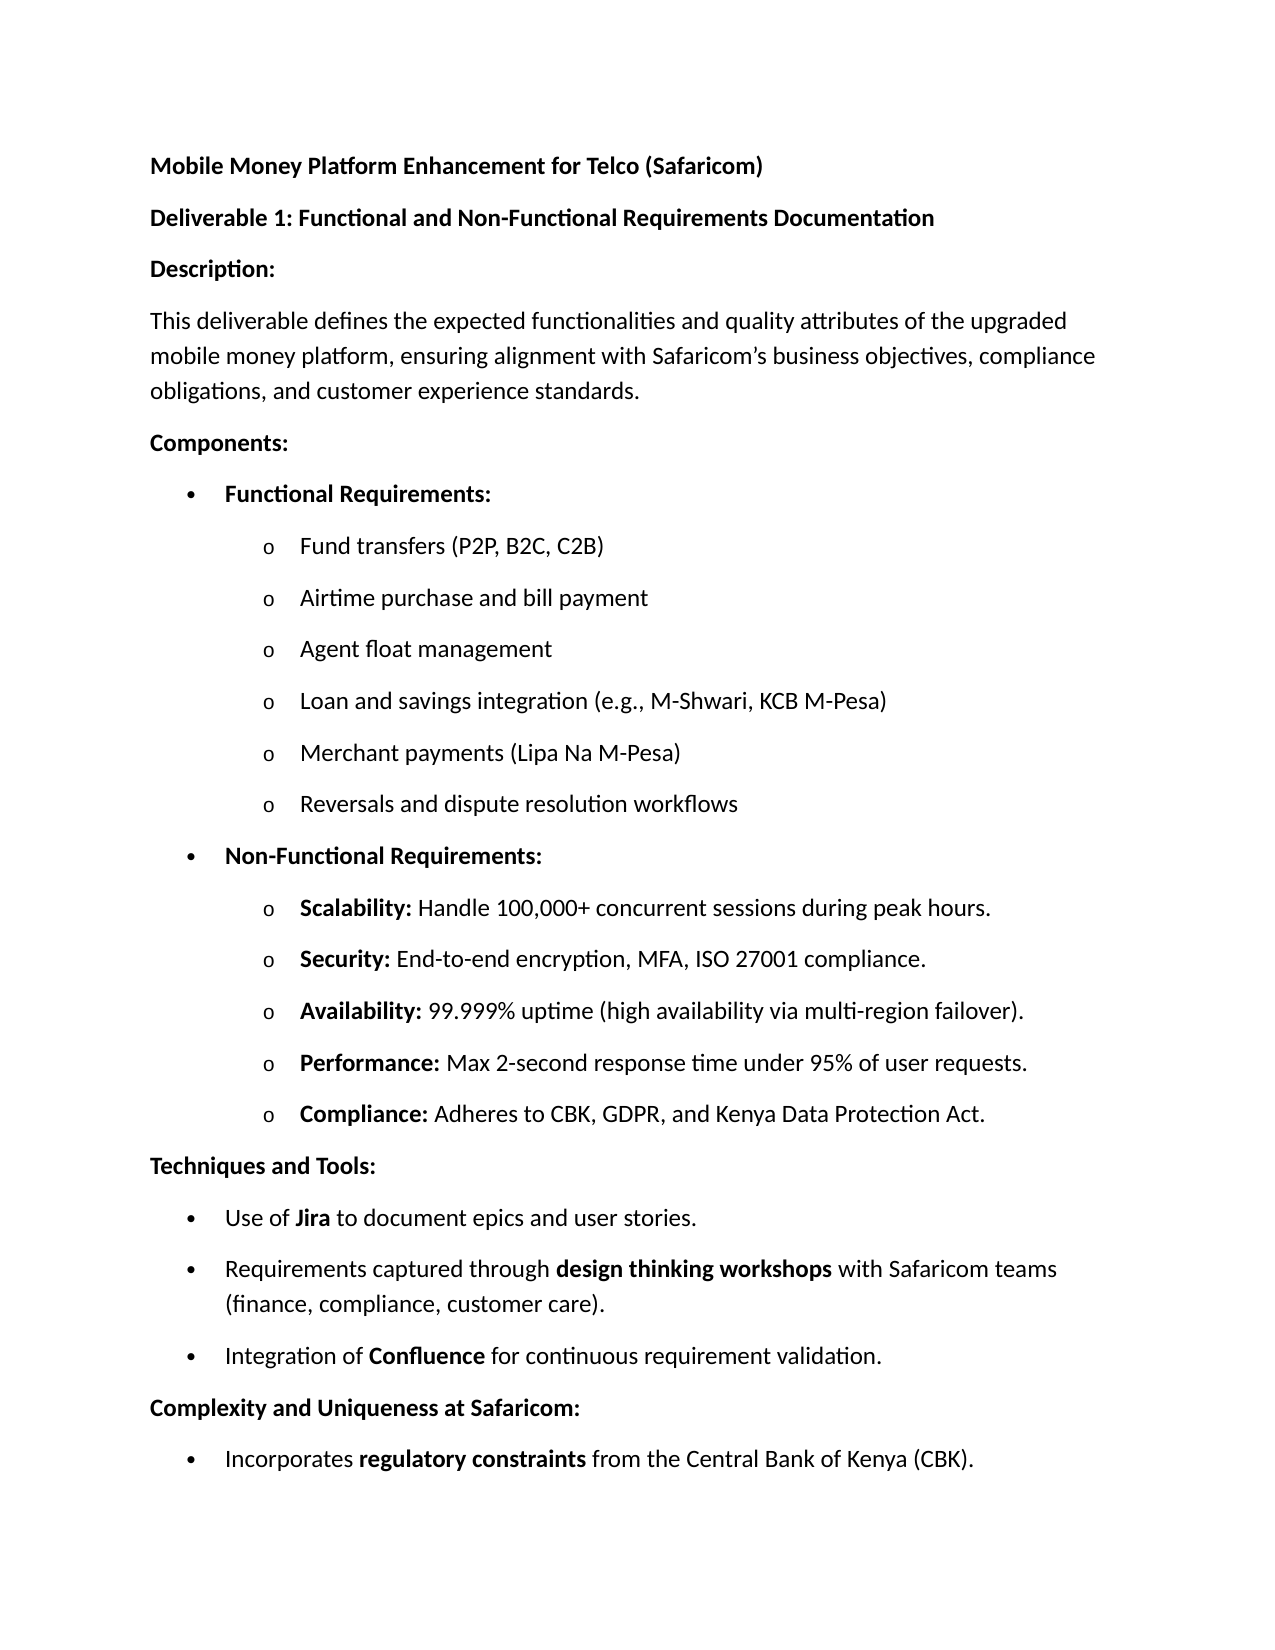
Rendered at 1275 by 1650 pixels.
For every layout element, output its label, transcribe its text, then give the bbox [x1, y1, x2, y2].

text This deliverable defines the expected functionalities and quality attributes of the upgraded mobile money platform, ensuring alignment with Safaricom’s business objectives, compliance obligations, and customer experience standards. [150, 305, 1125, 406]
text Deliverable 1: Functional and Non-Functional Requirements Documentation [150, 202, 1125, 232]
list Scalability: Handle 100,000+ concurrent sessions during peak hours. [262, 892, 1125, 922]
list Security: End-to-end encryption, MFA, ISO 27001 compliance. [262, 943, 1125, 974]
list Merchant payments (Lipa Na M-Pesa) [262, 737, 1125, 767]
list Non-Functional Requirements: [187, 840, 1125, 871]
list Loan and savings integration (e.g., M-Shwari, KCB M-Pesa) [262, 685, 1125, 716]
list Performance: Max 2-second response time under 95% of user requests. [262, 1047, 1125, 1077]
list Functional Requirements: [187, 478, 1125, 509]
text Techniques and Tools: [150, 1150, 1125, 1181]
list Use of Jira to document epics and user stories. [187, 1202, 1125, 1232]
list Availability: 99.999% uptime (high availability via multi-region failover). [262, 995, 1125, 1026]
list Requirements captured through design thinking workshops with Safaricom teams (finance, compliance, customer care). [187, 1253, 1125, 1319]
text Mobile Money Platform Enhancement for Telco (Safaricom) [150, 150, 1125, 181]
list Fund transfers (P2P, B2C, C2B) [262, 530, 1125, 561]
text Complexity and Uniqueness at Safaricom: [150, 1392, 1125, 1422]
list Compliance: Adheres to CBK, GDPR, and Kenya Data Protection Act. [262, 1098, 1125, 1129]
list Integration of Confluence for continuous requirement validation. [187, 1340, 1125, 1371]
list Reversals and dispute resolution workflows [262, 788, 1125, 819]
list Airtime purchase and bill payment [262, 582, 1125, 612]
list Incorporates regulatory constraints from the Central Bank of Kenya (CBK). [187, 1443, 1125, 1474]
text Description: [150, 253, 1125, 284]
text Components: [150, 427, 1125, 457]
list Agent float management [262, 633, 1125, 664]
